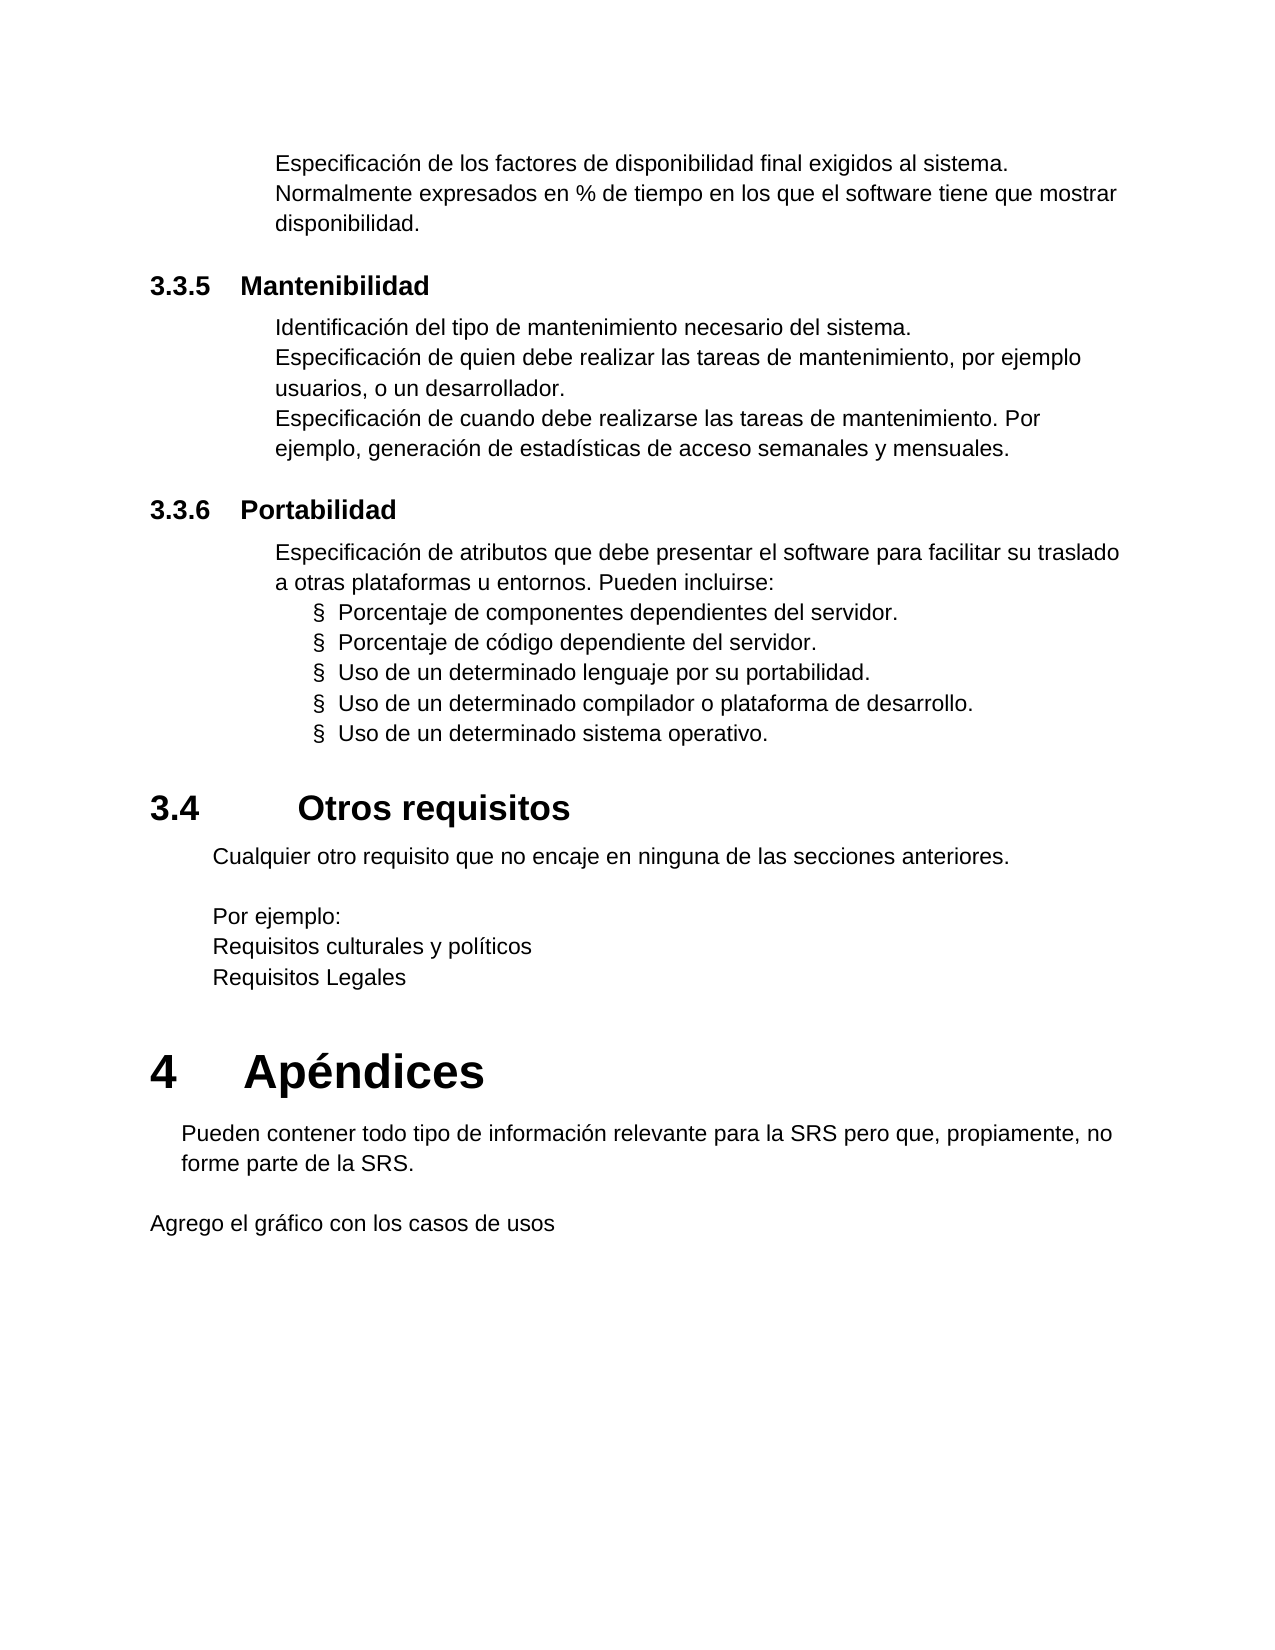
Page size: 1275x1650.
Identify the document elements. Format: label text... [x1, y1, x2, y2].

subtitle 3.3.5 Mantenibilidad [150, 270, 1125, 301]
text § Uso de un determinado sistema operativo. [312, 720, 1125, 746]
text Pueden contener todo tipo de información relevante para la SRS pero que, propiamente, no forme parte de la SRS. [181, 1119, 1125, 1176]
text Cualquier otro requisito que no encaje en ninguna de las secciones anteriores. [212, 843, 1125, 869]
text Especificación de atributos que debe presentar el software para facilitar su traslado a otras plataformas u entornos. Pueden incluirse: [275, 538, 1125, 595]
text § Uso de un determinado compilador o plataforma de desarrollo. [312, 689, 1125, 716]
text Especificación de los factores de disponibilidad final exigidos al sistema. Normalmente expresados en % de tiempo en los que el software tiene que mostrar disponibilidad. [275, 150, 1125, 237]
subtitle 3.4 Otros requisitos [150, 787, 1125, 828]
subtitle 3.3.6 Portabilidad [150, 494, 1125, 526]
text § Porcentaje de código dependiente del servidor. [312, 629, 1125, 656]
text Identificación del tipo de mantenimiento necesario del sistema. [275, 314, 1125, 340]
subtitle 4 Apéndices [150, 1044, 1125, 1099]
text § Uso de un determinado lenguaje por su portabilidad. [312, 659, 1125, 686]
text Requisitos culturales y políticos [212, 933, 1125, 959]
text Agrego el gráfico con los casos de usos [150, 1210, 1125, 1236]
text § Porcentaje de componentes dependientes del servidor. [312, 599, 1125, 625]
text Especificación de cuando debe realizarse las tareas de mantenimiento. Por ejemplo, generación de estadísticas de acceso semanales y mensuales. [275, 405, 1125, 461]
text Por ejemplo: [212, 903, 1125, 929]
text Especificación de quien debe realizar las tareas de mantenimiento, por ejemplo usuarios, o un desarrollador. [275, 344, 1125, 401]
text Requisitos Legales [212, 963, 1125, 990]
